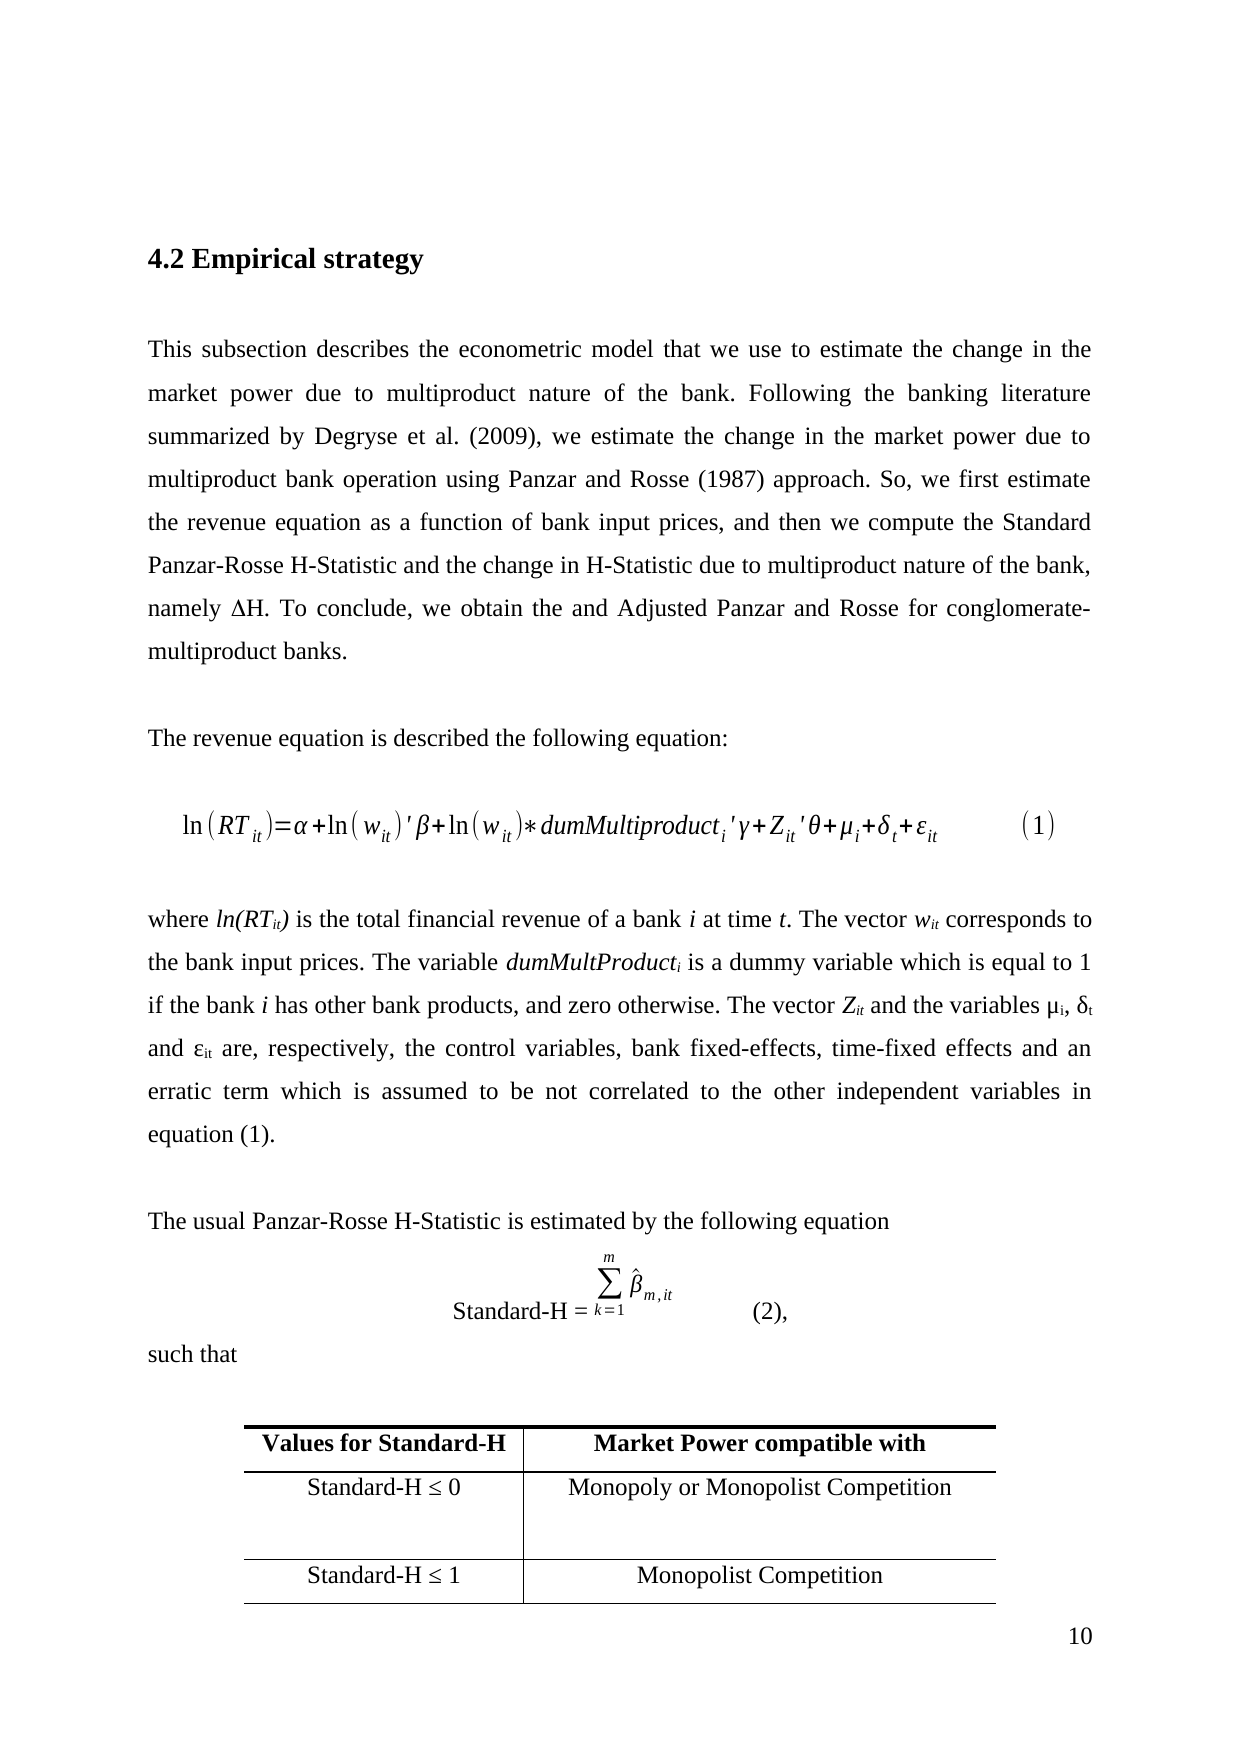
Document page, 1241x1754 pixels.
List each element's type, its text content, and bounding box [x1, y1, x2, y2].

text The usual Panzar-Rosse H-Statistic is estimated by the following equation [148, 1206, 1092, 1234]
table_cell Standard-H ≤ 1 [244, 1560, 523, 1603]
text Standard-H = (2), [148, 1249, 1092, 1325]
table_cell Monopoly or Monopolist Competition [524, 1473, 996, 1559]
table_header Market Power compatible with [524, 1429, 996, 1471]
text 4.2 Empirical strategy [148, 241, 1092, 275]
text where ln(RTit) is the total financial revenue of a bank i at time t. The vector wit corresponds to the bank input prices. The variable dumMultProducti is a dummy variable which is equal to 1 if the bank i has other bank products, and zero otherwise. The vector Zit and the variables μi, δt and εit are, respectively, the control variables, bank fixed-effects, time-fixed effects and an erratic term which is assumed to be not correlated to the other independent variables in equation (1). [148, 904, 1092, 1148]
table_header Values for Standard-H [244, 1429, 523, 1471]
text such that [148, 1339, 1092, 1368]
table_cell Standard-H ≤ 0 [244, 1473, 523, 1559]
text This subsection describes the econometric model that we use to estimate the change in the market power due to multiproduct nature of the bank. Following the banking literature summarized by Degryse et al. (2009), we estimate the change in the market power due to multiproduct bank operation using Panzar and Rosse (1987) approach. So, we first estimate the revenue equation as a function of bank input prices, and then we compute the Standard Panzar-Rosse H-Statistic and the change in H-Statistic due to multiproduct nature of the bank, namely H. To conclude, we obtain the and Adjusted Panzar and Rosse for conglomerate-multiproduct banks. [148, 334, 1092, 665]
text The revenue equation is described the following equation: [148, 723, 1092, 751]
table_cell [524, 1560, 996, 1603]
